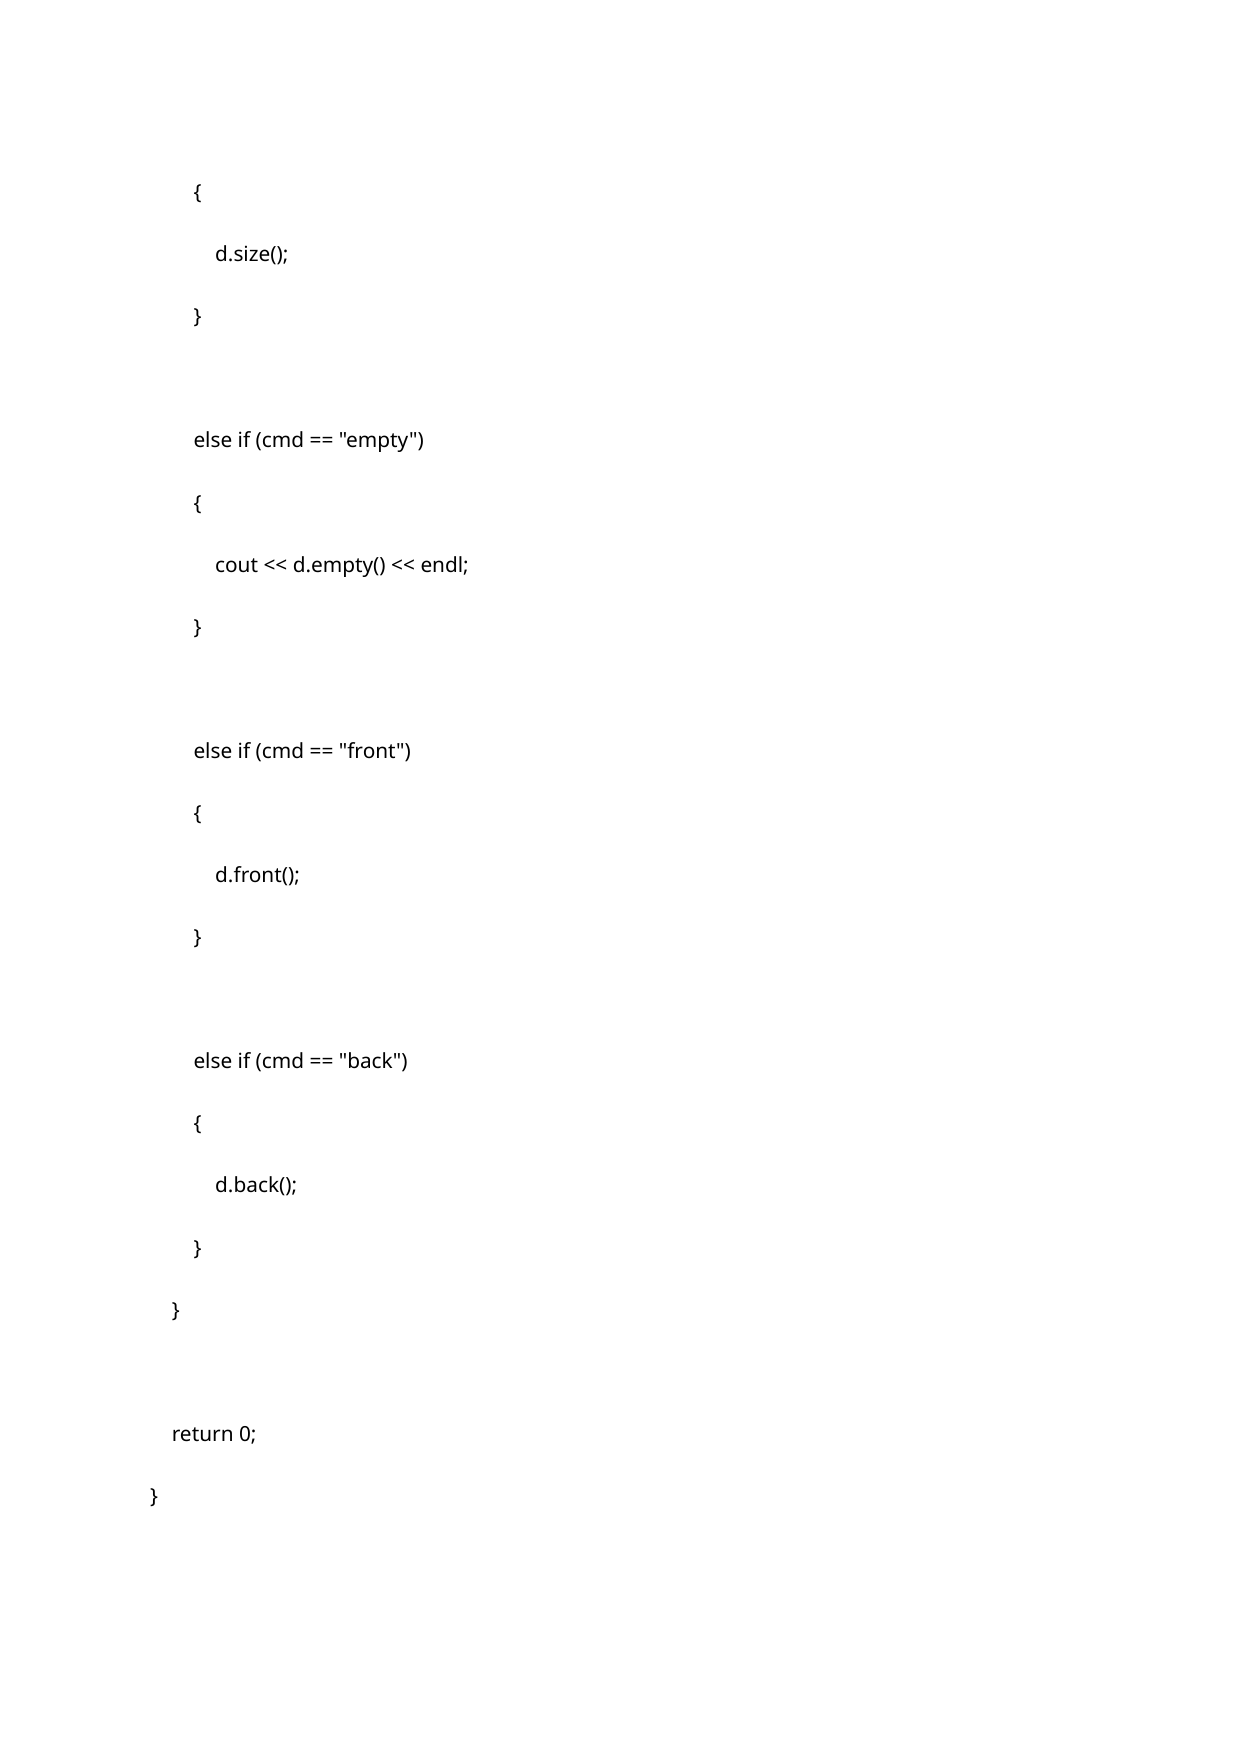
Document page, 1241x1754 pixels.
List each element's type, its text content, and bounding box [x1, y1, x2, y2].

text { [150, 177, 1090, 206]
text return 0; [150, 1419, 1090, 1447]
text else if (cmd == "front") [150, 736, 1090, 764]
text else if (cmd == "back") [150, 1046, 1090, 1075]
text } [150, 301, 1090, 330]
text cout << d.empty() << endl; [150, 550, 1090, 578]
text { [150, 798, 1090, 826]
text { [150, 1108, 1090, 1137]
text d.front(); [150, 860, 1090, 888]
text } [150, 1233, 1090, 1261]
text } [150, 1295, 1090, 1323]
text } [150, 922, 1090, 951]
text else if (cmd == "empty") [150, 426, 1090, 454]
text d.back(); [150, 1171, 1090, 1199]
text { [150, 488, 1090, 516]
text d.size(); [150, 239, 1090, 268]
text } [150, 612, 1090, 640]
text } [150, 1481, 1090, 1509]
